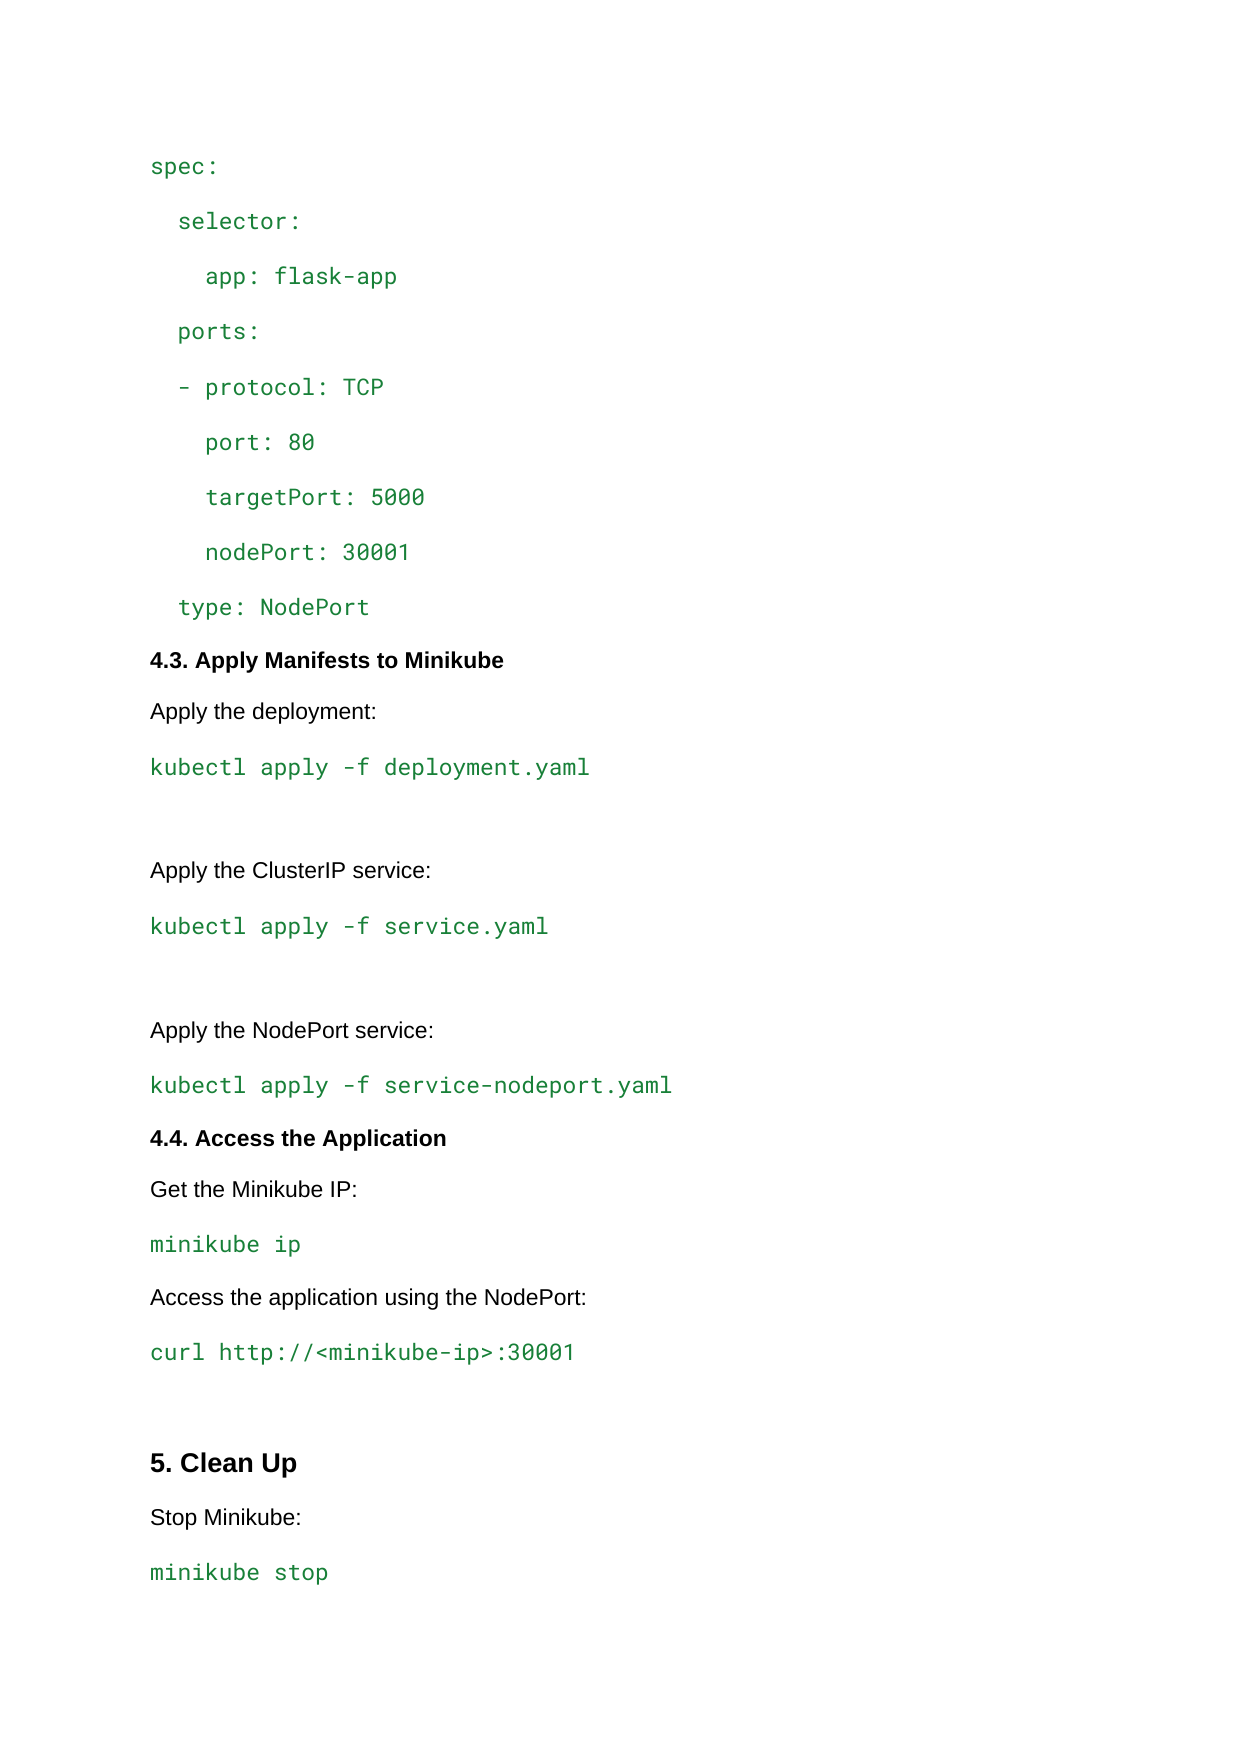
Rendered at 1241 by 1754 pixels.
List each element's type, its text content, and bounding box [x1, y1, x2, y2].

text Stop Minikube: minikube stop [150, 1504, 1090, 1587]
text app: flask-app [150, 260, 1090, 291]
text Access the application using the NodePort: curl http://<minikube-ip>:30001 [150, 1284, 1090, 1367]
text Apply the deployment: kubectl apply -f deployment.yaml [150, 698, 1090, 781]
text type: NodePort [150, 592, 1090, 622]
text spec: [150, 150, 1090, 180]
text Apply the NodePort service: kubectl apply -f service-nodeport.yaml [150, 1017, 1090, 1100]
text ports: [150, 316, 1090, 346]
text selector: [150, 205, 1090, 235]
text nodePort: 30001 [150, 536, 1090, 567]
text Get the Minikube IP: minikube ip [150, 1176, 1090, 1259]
text port: 80 [150, 426, 1090, 456]
text targetPort: 5000 [150, 481, 1090, 511]
subtitle 5. Clean Up [150, 1447, 1090, 1479]
text 4.4. Access the Application [150, 1125, 1090, 1151]
text 4.3. Apply Manifests to Minikube [150, 647, 1090, 673]
text Apply the ClusterIP service: kubectl apply -f service.yaml [150, 857, 1090, 940]
text - protocol: TCP [150, 371, 1090, 401]
